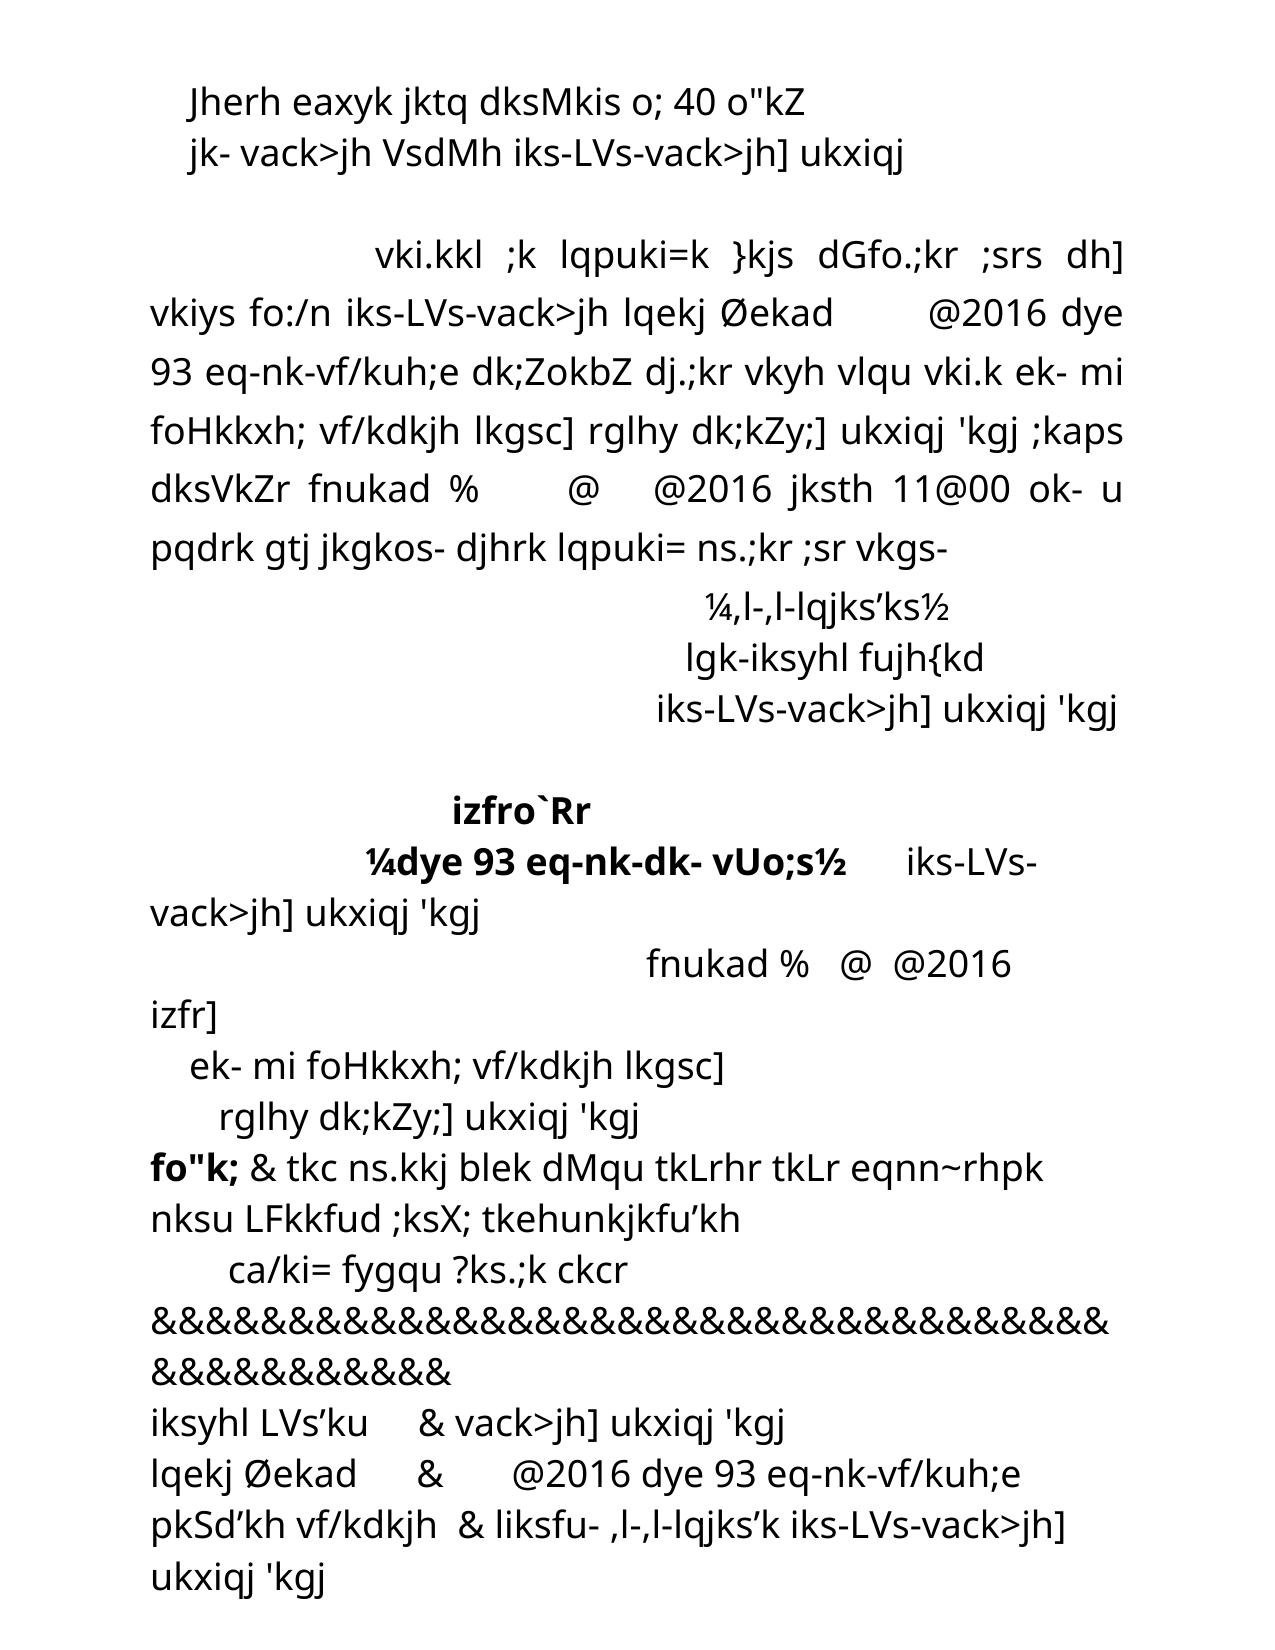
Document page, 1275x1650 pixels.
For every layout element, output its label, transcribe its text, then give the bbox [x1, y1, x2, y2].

text lqekj Øekad & @2016 dye 93 eq-nk-vf/kuh;e [150, 1448, 1125, 1499]
text Jherh eaxyk jktq dksMkis o; 40 o"kZ [150, 75, 1125, 126]
text lgk-iksyhl fujh{kd [150, 631, 1125, 682]
text rglhy dk;kZy;] ukxiqj 'kgj [150, 1090, 1125, 1141]
text fo"k; & tkc ns.kkj blek dMqu tkLrhr tkLr eqnn~rhpk nksu LFkkfud ;ksX; tkehunkjkfu’kh [150, 1141, 1125, 1243]
text fnukad % @ @2016 [150, 937, 1125, 988]
text vki.kkl ;k lqpuki=k }kjs dGfo.;kr ;srs dh] vkiys fo:/n iks-LVs-vack>jh lqekj Øekad @2016 dye 93 eq-nk-vf/kuh;e dk;ZokbZ dj.;kr vkyh vlqu vki.k ek- mi foHkkxh; vf/kdkjh lkgsc] rglhy dk;kZy;] ukxiqj 'kgj ;kaps dksVkZr fnukad % @ @2016 jksth 11@00 ok- u pqdrk gtj jkgkos- djhrk lqpuki= ns.;kr ;sr vkgs- [150, 228, 1125, 572]
text iksyhl LVs’ku & vack>jh] ukxiqj 'kgj [150, 1397, 1125, 1448]
text jk- vack>jh VsdMh iks-LVs-vack>jh] ukxiqj [150, 126, 1125, 177]
text izfro`Rr [150, 784, 1125, 835]
text ek- mi foHkkxh; vf/kdkjh lkgsc] [150, 1039, 1125, 1090]
text izfr] [150, 988, 1125, 1039]
text ¼,l-,l-lqjks’ks½ [150, 580, 1125, 631]
text &&&&&&&&&&&&&&&&&&&&&&&&&&&&&&&&&&&&&&&&&&&&&& [150, 1294, 1125, 1397]
text ca/ki= fygqu ?ks.;k ckcr [150, 1243, 1125, 1294]
text ¼dye 93 eq-nk-dk- vUo;s½ iks-LVs-vack>jh] ukxiqj 'kgj [150, 835, 1125, 937]
text iks-LVs-vack>jh] ukxiqj 'kgj [150, 682, 1125, 733]
text pkSd’kh vf/kdkjh & liksfu- ,l-,l-lqjks’k iks-LVs-vack>jh] ukxiqj 'kgj [150, 1499, 1125, 1601]
